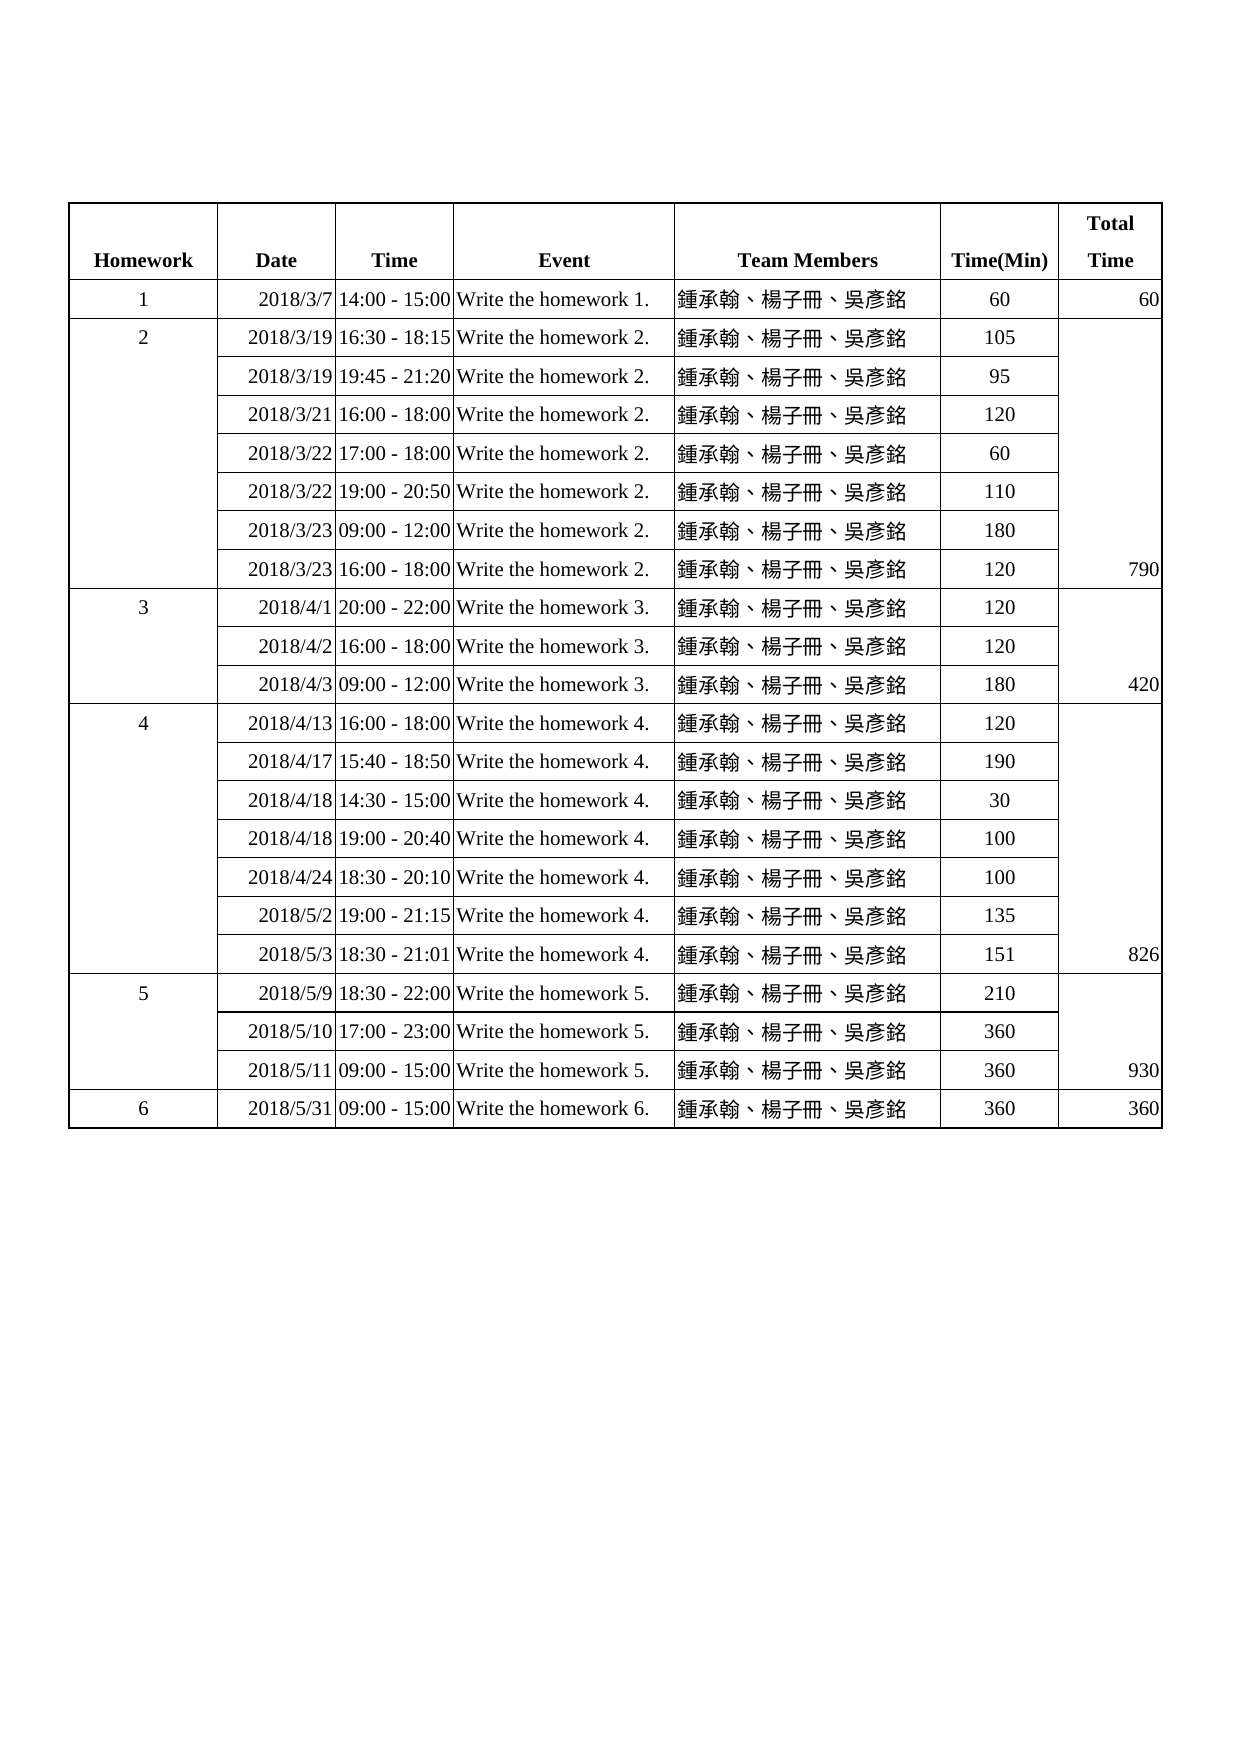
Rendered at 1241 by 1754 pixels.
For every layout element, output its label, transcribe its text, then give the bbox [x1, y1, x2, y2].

table_cell 鍾承翰、楊子冊、吳彥銘 [675, 1051, 940, 1088]
table_cell 18:30 - 22:00 [336, 974, 453, 1011]
table_cell 09:00 - 12:00 [336, 511, 453, 549]
table_cell 鍾承翰、楊子冊、吳彥銘 [675, 511, 940, 549]
table_cell 16:00 - 18:00 [336, 550, 453, 587]
table_cell 120 [941, 589, 1058, 626]
table_cell 2018/4/1 [218, 589, 335, 626]
table_cell Write the homework 2. [454, 357, 674, 395]
table_cell Write the homework 5. [454, 1051, 674, 1088]
table_cell 4 [70, 704, 217, 973]
table_cell Write the homework 2. [454, 434, 674, 472]
table_cell Write the homework 2. [454, 511, 674, 549]
table_header Total Time [1059, 204, 1161, 279]
table_cell 鍾承翰、楊子冊、吳彥銘 [675, 666, 940, 703]
table_cell Write the homework 3. [454, 666, 674, 703]
table_cell 2 [70, 319, 217, 587]
table_cell 17:00 - 23:00 [336, 1013, 453, 1050]
table_cell 135 [941, 897, 1058, 934]
table_cell 鍾承翰、楊子冊、吳彥銘 [675, 897, 940, 934]
table_header Time(Min) [941, 204, 1058, 279]
table_cell 16:00 - 18:00 [336, 396, 453, 433]
table_cell 2018/5/9 [218, 974, 335, 1011]
table_cell 100 [941, 858, 1058, 896]
table_cell 30 [941, 781, 1058, 819]
table_cell Write the homework 1. [454, 280, 674, 318]
table_cell 鍾承翰、楊子冊、吳彥銘 [675, 319, 940, 356]
table_cell 20:00 - 22:00 [336, 589, 453, 626]
table_cell 09:00 - 15:00 [336, 1090, 453, 1127]
table_cell 2018/4/24 [218, 858, 335, 896]
table_cell 180 [941, 511, 1058, 549]
table_cell 1 [70, 280, 217, 318]
table_cell 95 [941, 357, 1058, 395]
table_cell 2018/3/23 [218, 550, 335, 587]
table_cell Write the homework 4. [454, 858, 674, 896]
table_cell 2018/3/21 [218, 396, 335, 433]
table_cell 15:40 - 18:50 [336, 743, 453, 780]
table_cell 2018/3/23 [218, 511, 335, 549]
table_cell 鍾承翰、楊子冊、吳彥銘 [675, 781, 940, 819]
table_cell 鍾承翰、楊子冊、吳彥銘 [675, 858, 940, 896]
table_cell 19:00 - 20:40 [336, 820, 453, 857]
table_cell Write the homework 6. [454, 1090, 674, 1127]
table_cell 420 [1059, 589, 1161, 703]
table_cell 鍾承翰、楊子冊、吳彥銘 [675, 1090, 940, 1127]
table_cell 120 [941, 704, 1058, 742]
table_cell 790 [1059, 319, 1161, 587]
table_cell 190 [941, 743, 1058, 780]
table_header Time [336, 204, 453, 279]
table_cell 鍾承翰、楊子冊、吳彥銘 [675, 627, 940, 664]
table_cell 105 [941, 319, 1058, 356]
table_cell Write the homework 3. [454, 627, 674, 664]
table_cell 2018/3/19 [218, 357, 335, 395]
table_cell 2018/3/22 [218, 473, 335, 510]
table_cell 鍾承翰、楊子冊、吳彥銘 [675, 704, 940, 742]
table_cell 17:00 - 18:00 [336, 434, 453, 472]
table_cell 18:30 - 21:01 [336, 935, 453, 973]
table_cell Write the homework 4. [454, 743, 674, 780]
table_cell 2018/3/19 [218, 319, 335, 356]
table_cell 930 [1059, 974, 1161, 1088]
table_cell 19:00 - 20:50 [336, 473, 453, 510]
table_cell Write the homework 2. [454, 550, 674, 587]
table_cell 2018/3/22 [218, 434, 335, 472]
table_cell 16:00 - 18:00 [336, 704, 453, 742]
table_header Date [218, 204, 335, 279]
table_cell 2018/4/18 [218, 781, 335, 819]
table_cell 鍾承翰、楊子冊、吳彥銘 [675, 743, 940, 780]
table_cell 360 [941, 1013, 1058, 1050]
table_cell 2018/4/2 [218, 627, 335, 664]
table_cell 2018/3/7 [218, 280, 335, 318]
table_cell 16:00 - 18:00 [336, 627, 453, 664]
table_cell 3 [70, 589, 217, 703]
table_cell 2018/5/31 [218, 1090, 335, 1127]
table_cell 2018/5/11 [218, 1051, 335, 1088]
table_cell 120 [941, 550, 1058, 587]
table_cell Write the homework 2. [454, 396, 674, 433]
table_cell 09:00 - 12:00 [336, 666, 453, 703]
table_cell 鍾承翰、楊子冊、吳彥銘 [675, 820, 940, 857]
table_cell Write the homework 3. [454, 589, 674, 626]
table_cell 19:45 - 21:20 [336, 357, 453, 395]
table_cell Write the homework 5. [454, 1013, 674, 1050]
table_cell 2018/5/2 [218, 897, 335, 934]
table_cell 鍾承翰、楊子冊、吳彥銘 [675, 974, 940, 1011]
table_cell 2018/4/3 [218, 666, 335, 703]
table_cell 151 [941, 935, 1058, 973]
table_cell 60 [941, 280, 1058, 318]
table_cell 210 [941, 974, 1058, 1011]
table_cell 鍾承翰、楊子冊、吳彥銘 [675, 1013, 940, 1050]
table_cell 19:00 - 21:15 [336, 897, 453, 934]
table_cell 16:30 - 18:15 [336, 319, 453, 356]
table_cell Write the homework 4. [454, 781, 674, 819]
table_header Event [454, 204, 674, 279]
table_cell 18:30 - 20:10 [336, 858, 453, 896]
table_header Homework [70, 204, 217, 279]
table_cell 09:00 - 15:00 [336, 1051, 453, 1088]
table_cell 5 [70, 974, 217, 1088]
table_cell Write the homework 4. [454, 820, 674, 857]
table_cell 120 [941, 627, 1058, 664]
table_cell 2018/5/10 [218, 1013, 335, 1050]
table_cell 14:00 - 15:00 [336, 280, 453, 318]
table_cell 鍾承翰、楊子冊、吳彥銘 [675, 280, 940, 318]
table_cell 360 [941, 1090, 1058, 1127]
table_cell Write the homework 4. [454, 897, 674, 934]
table_cell 鍾承翰、楊子冊、吳彥銘 [675, 550, 940, 587]
table_cell Write the homework 2. [454, 473, 674, 510]
table_cell 鍾承翰、楊子冊、吳彥銘 [675, 589, 940, 626]
table_cell 2018/4/17 [218, 743, 335, 780]
table_cell 2018/4/13 [218, 704, 335, 742]
table_cell 14:30 - 15:00 [336, 781, 453, 819]
table_cell Write the homework 4. [454, 704, 674, 742]
table_header Team Members [675, 204, 940, 279]
table_cell 6 [70, 1090, 217, 1127]
table_cell 鍾承翰、楊子冊、吳彥銘 [675, 357, 940, 395]
table_cell 鍾承翰、楊子冊、吳彥銘 [675, 434, 940, 472]
table_cell Write the homework 2. [454, 319, 674, 356]
table_cell 110 [941, 473, 1058, 510]
table_cell 2018/4/18 [218, 820, 335, 857]
table_cell 826 [1059, 704, 1161, 973]
table_cell Write the homework 4. [454, 935, 674, 973]
table_cell Write the homework 5. [454, 974, 674, 1011]
table_cell 2018/5/3 [218, 935, 335, 973]
table_cell 鍾承翰、楊子冊、吳彥銘 [675, 396, 940, 433]
table_cell 120 [941, 396, 1058, 433]
table_cell 360 [941, 1051, 1058, 1088]
table_cell 100 [941, 820, 1058, 857]
table_cell 180 [941, 666, 1058, 703]
table_cell 鍾承翰、楊子冊、吳彥銘 [675, 473, 940, 510]
table_cell 鍾承翰、楊子冊、吳彥銘 [675, 935, 940, 973]
table_cell 360 [1059, 1090, 1161, 1127]
table_cell 60 [941, 434, 1058, 472]
table_cell 60 [1059, 280, 1161, 318]
